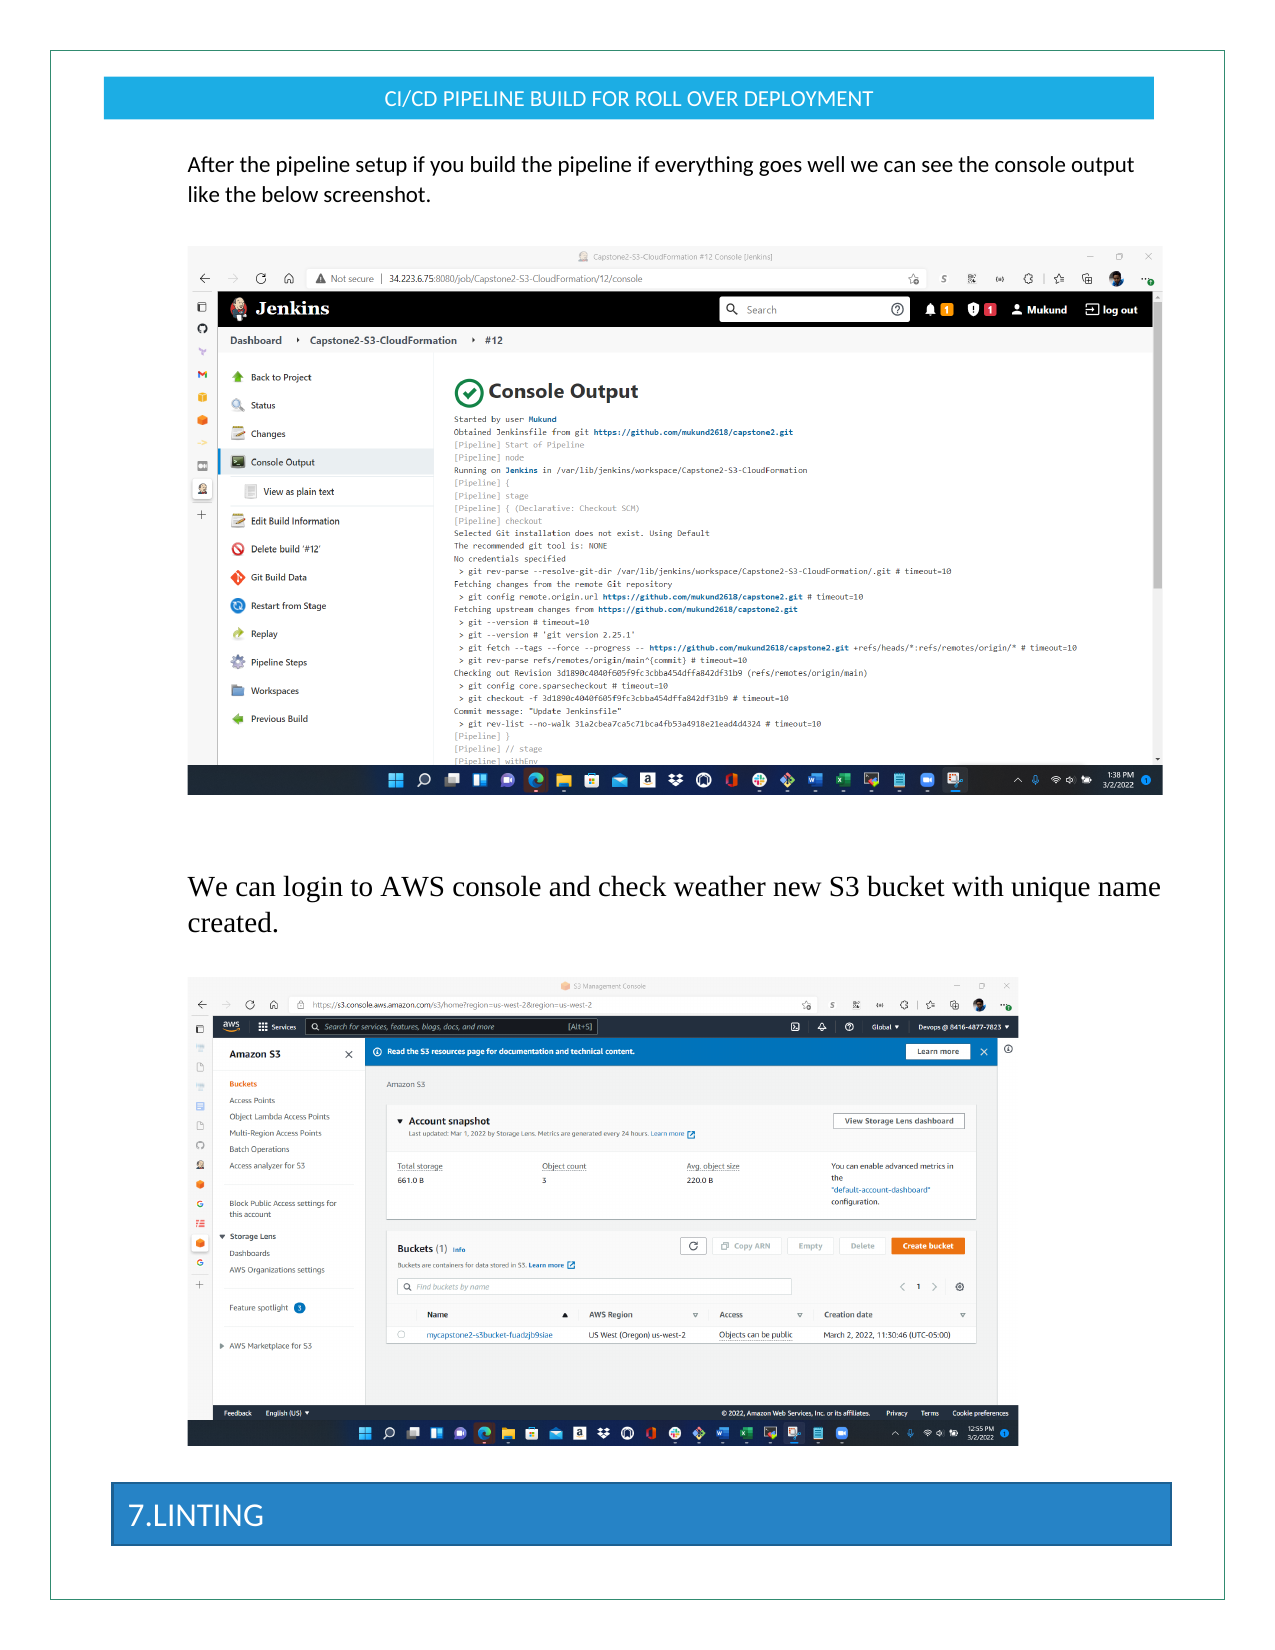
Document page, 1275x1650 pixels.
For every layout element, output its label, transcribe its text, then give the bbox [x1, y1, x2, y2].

list We can login to AWS console and check weather new S3 bucket with unique name created. [187, 869, 1162, 939]
list After the pipeline setup if you build the pipeline if everything goes well we can see the console output like the below screenshot. [187, 150, 1162, 208]
picture [187, 977, 1019, 1446]
picture [187, 246, 1163, 795]
